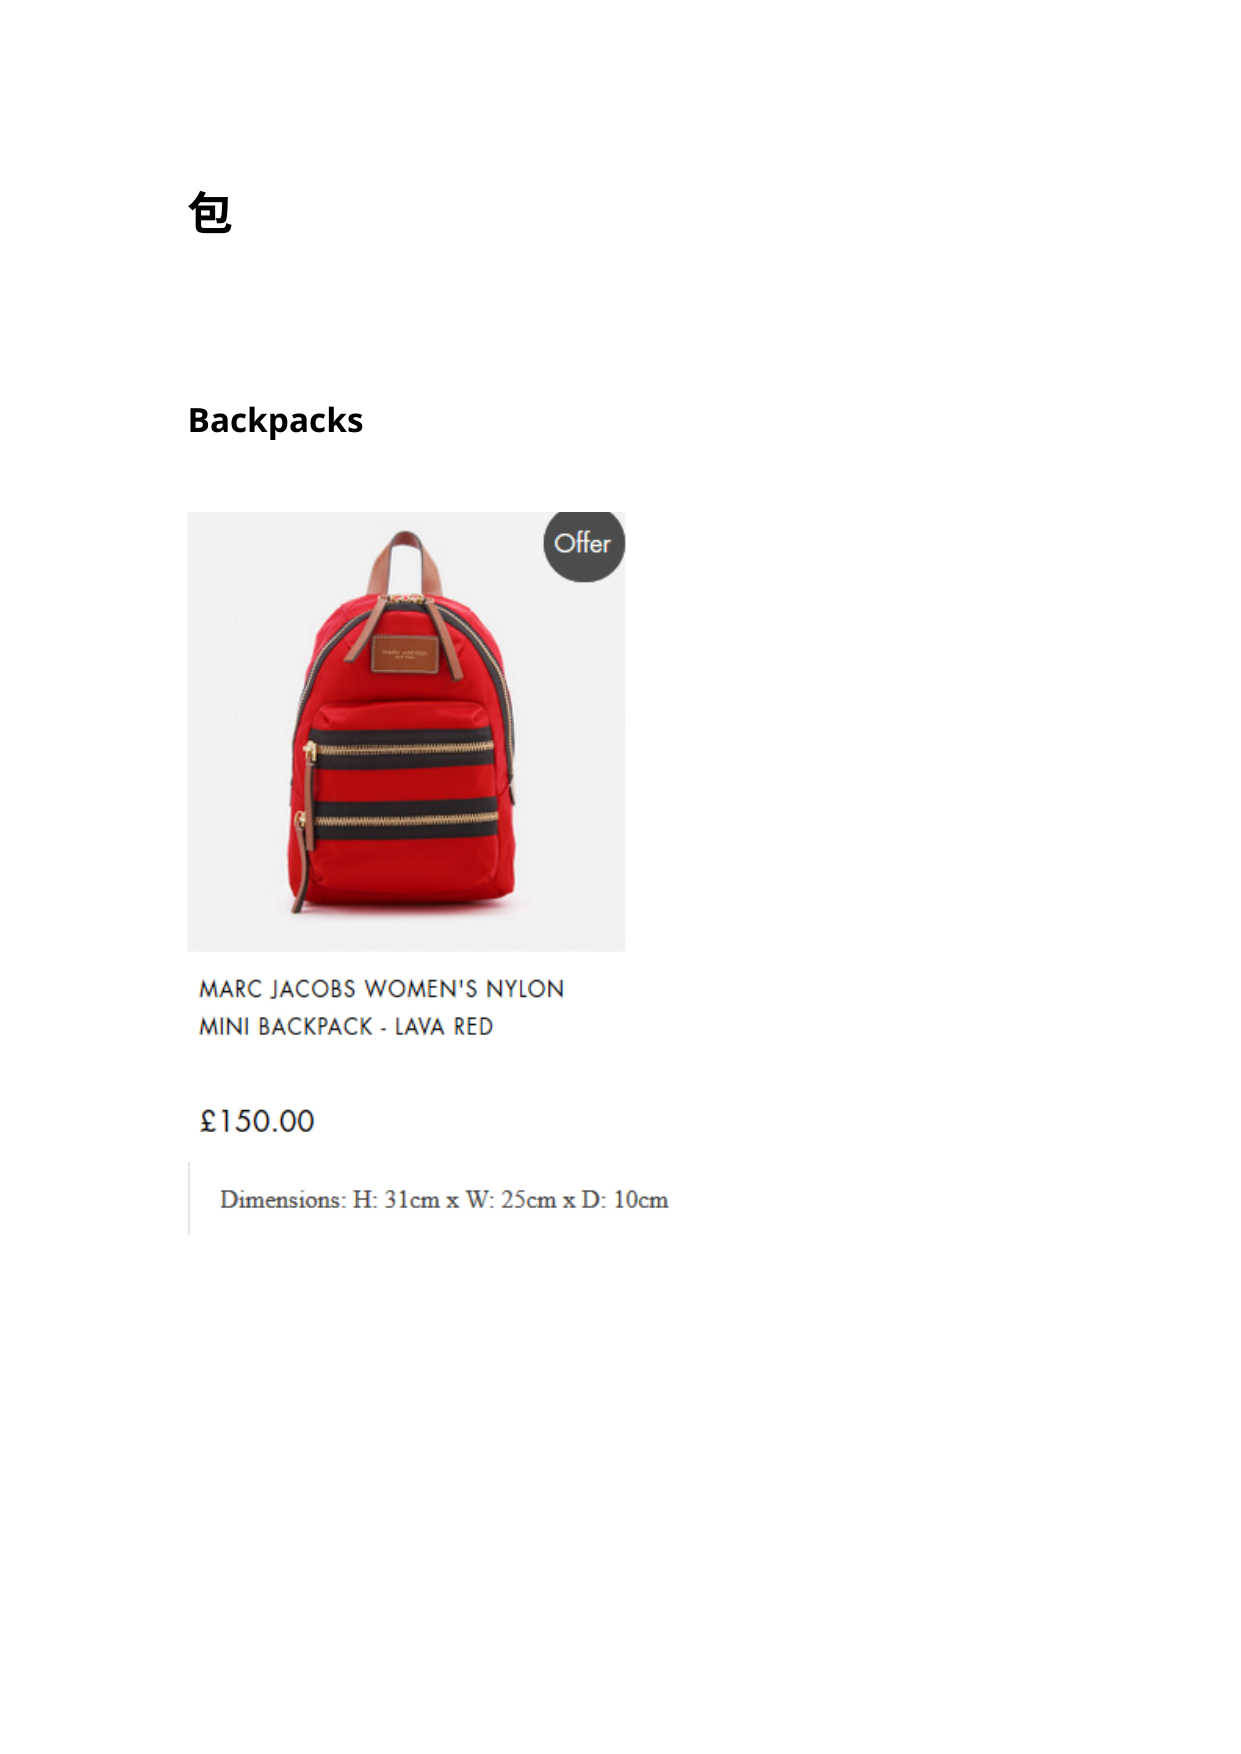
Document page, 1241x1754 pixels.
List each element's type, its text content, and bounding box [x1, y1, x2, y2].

picture [187, 512, 627, 1143]
subtitle 包 [187, 162, 1053, 259]
picture [187, 1162, 705, 1235]
subtitle Backpacks [187, 387, 1053, 452]
